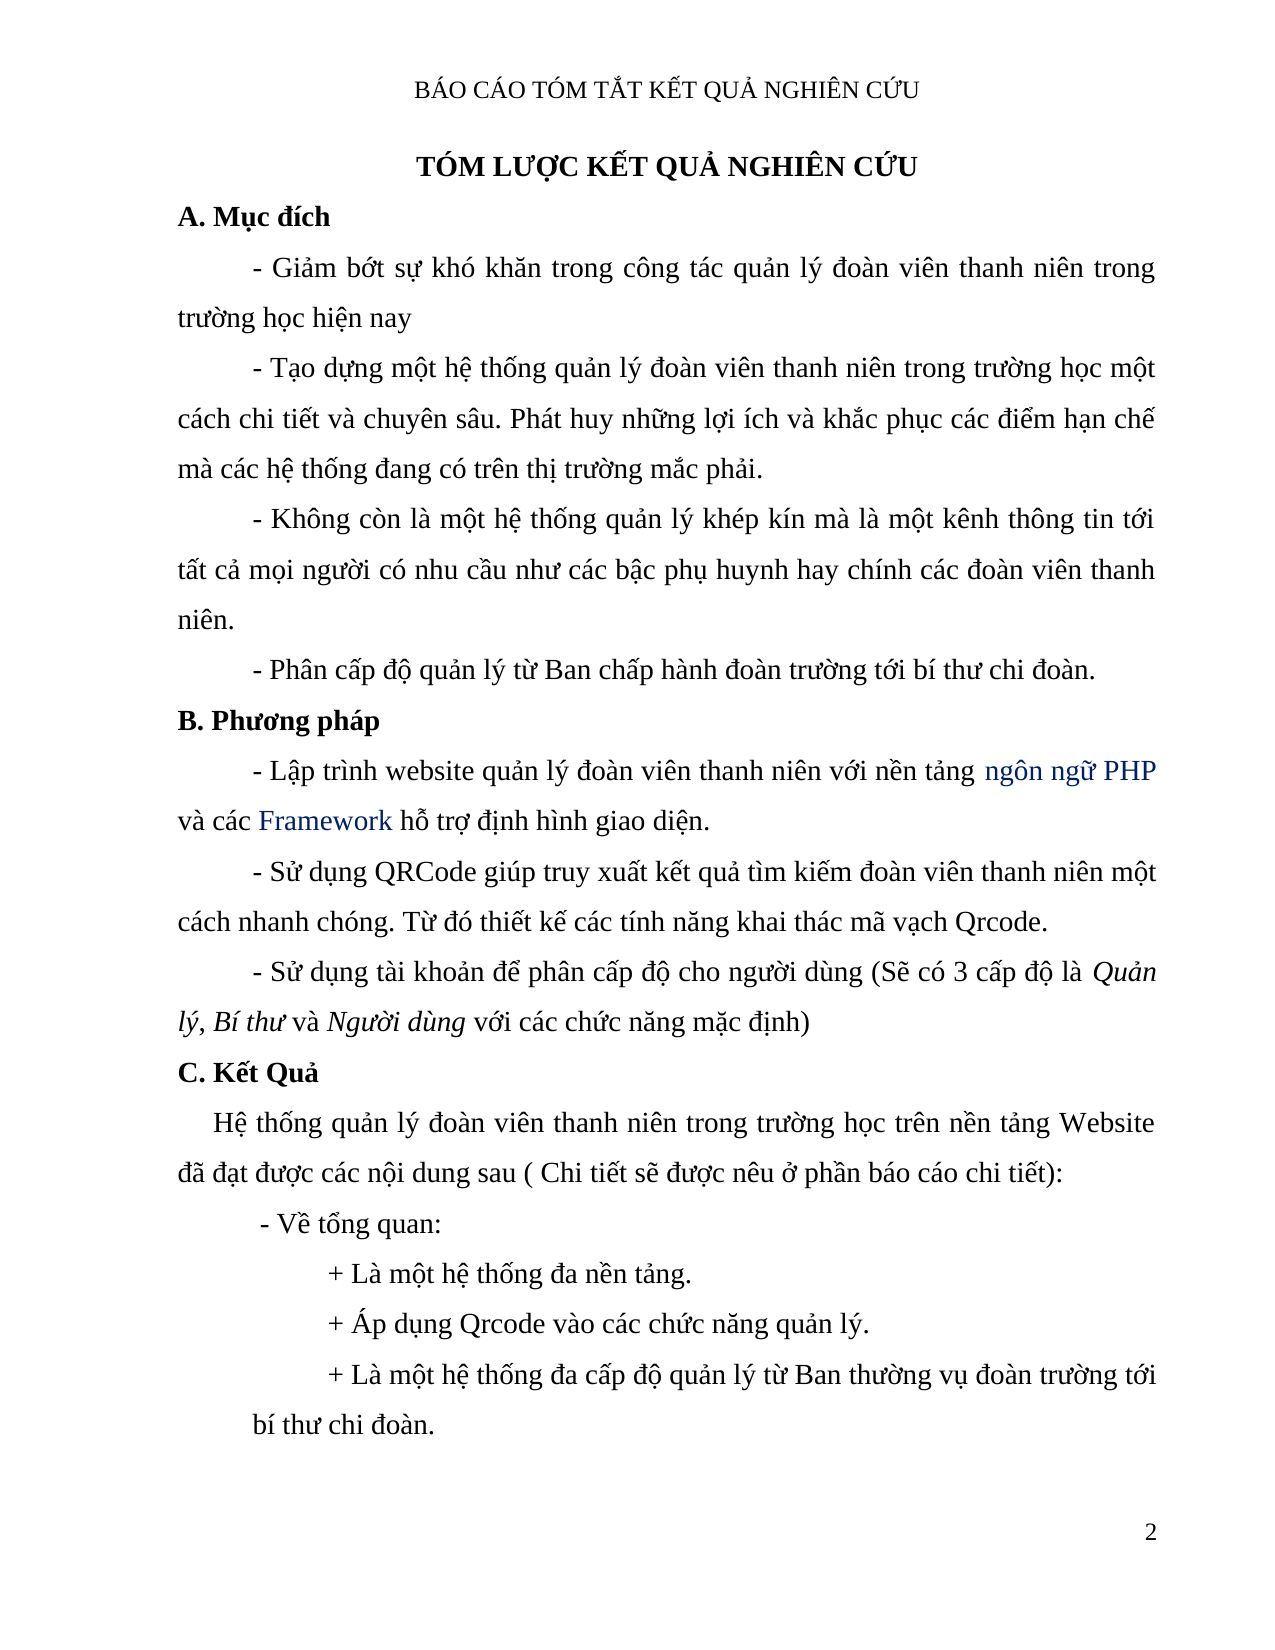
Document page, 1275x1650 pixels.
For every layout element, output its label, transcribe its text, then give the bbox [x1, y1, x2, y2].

text C. Kết Quả [177, 1055, 1157, 1088]
text - Về tổng quan: [177, 1206, 1157, 1239]
text - Không còn là một hệ thống quản lý khép kín mà là một kênh thông tin tới tất cả mọi người có nhu cầu như các bậc phụ huynh hay chính các đoàn viên thanh niên. [177, 501, 1157, 636]
text A. Mục đích [177, 199, 1157, 233]
text - Lập trình website quản lý đoàn viên thanh niên với nền tảng ngôn ngữ PHP và các Framework hỗ trợ định hình giao diện. [177, 753, 1157, 837]
text - Phân cấp độ quản lý từ Ban chấp hành đoàn trường tới bí thư chi đoàn. [177, 652, 1157, 686]
text B. Phương pháp [177, 703, 1157, 736]
text + Là một hệ thống đa nền tảng. [252, 1256, 1157, 1290]
text TÓM LƯỢC KẾT QUẢ NGHIÊN CỨU [177, 149, 1157, 183]
text - Tạo dựng một hệ thống quản lý đoàn viên thanh niên trong trường học một cách chi tiết và chuyên sâu. Phát huy những lợi ích và khắc phục các điểm hạn chế mà các hệ thống đang có trên thị trường mắc phải. [177, 351, 1157, 485]
text + Áp dụng Qrcode vào các chức năng quản lý. [252, 1306, 1157, 1340]
text + Là một hệ thống đa cấp độ quản lý từ Ban thường vụ đoàn trường tới bí thư chi đoàn. [252, 1357, 1157, 1441]
text - Sử dụng tài khoản để phân cấp độ cho người dùng (Sẽ có 3 cấp độ là Quản lý, Bí thư và Người dùng với các chức năng mặc định) [177, 954, 1157, 1038]
text - Giảm bớt sự khó khăn trong công tác quản lý đoàn viên thanh niên trong trường học hiện nay [177, 250, 1157, 334]
text - Sử dụng QRCode giúp truy xuất kết quả tìm kiếm đoàn viên thanh niên một cách nhanh chóng. Từ đó thiết kế các tính năng khai thác mã vạch Qrcode. [177, 854, 1157, 937]
text Hệ thống quản lý đoàn viên thanh niên trong trường học trên nền tảng Website đã đạt được các nội dung sau ( Chi tiết sẽ được nêu ở phần báo cáo chi tiết): [177, 1105, 1157, 1189]
